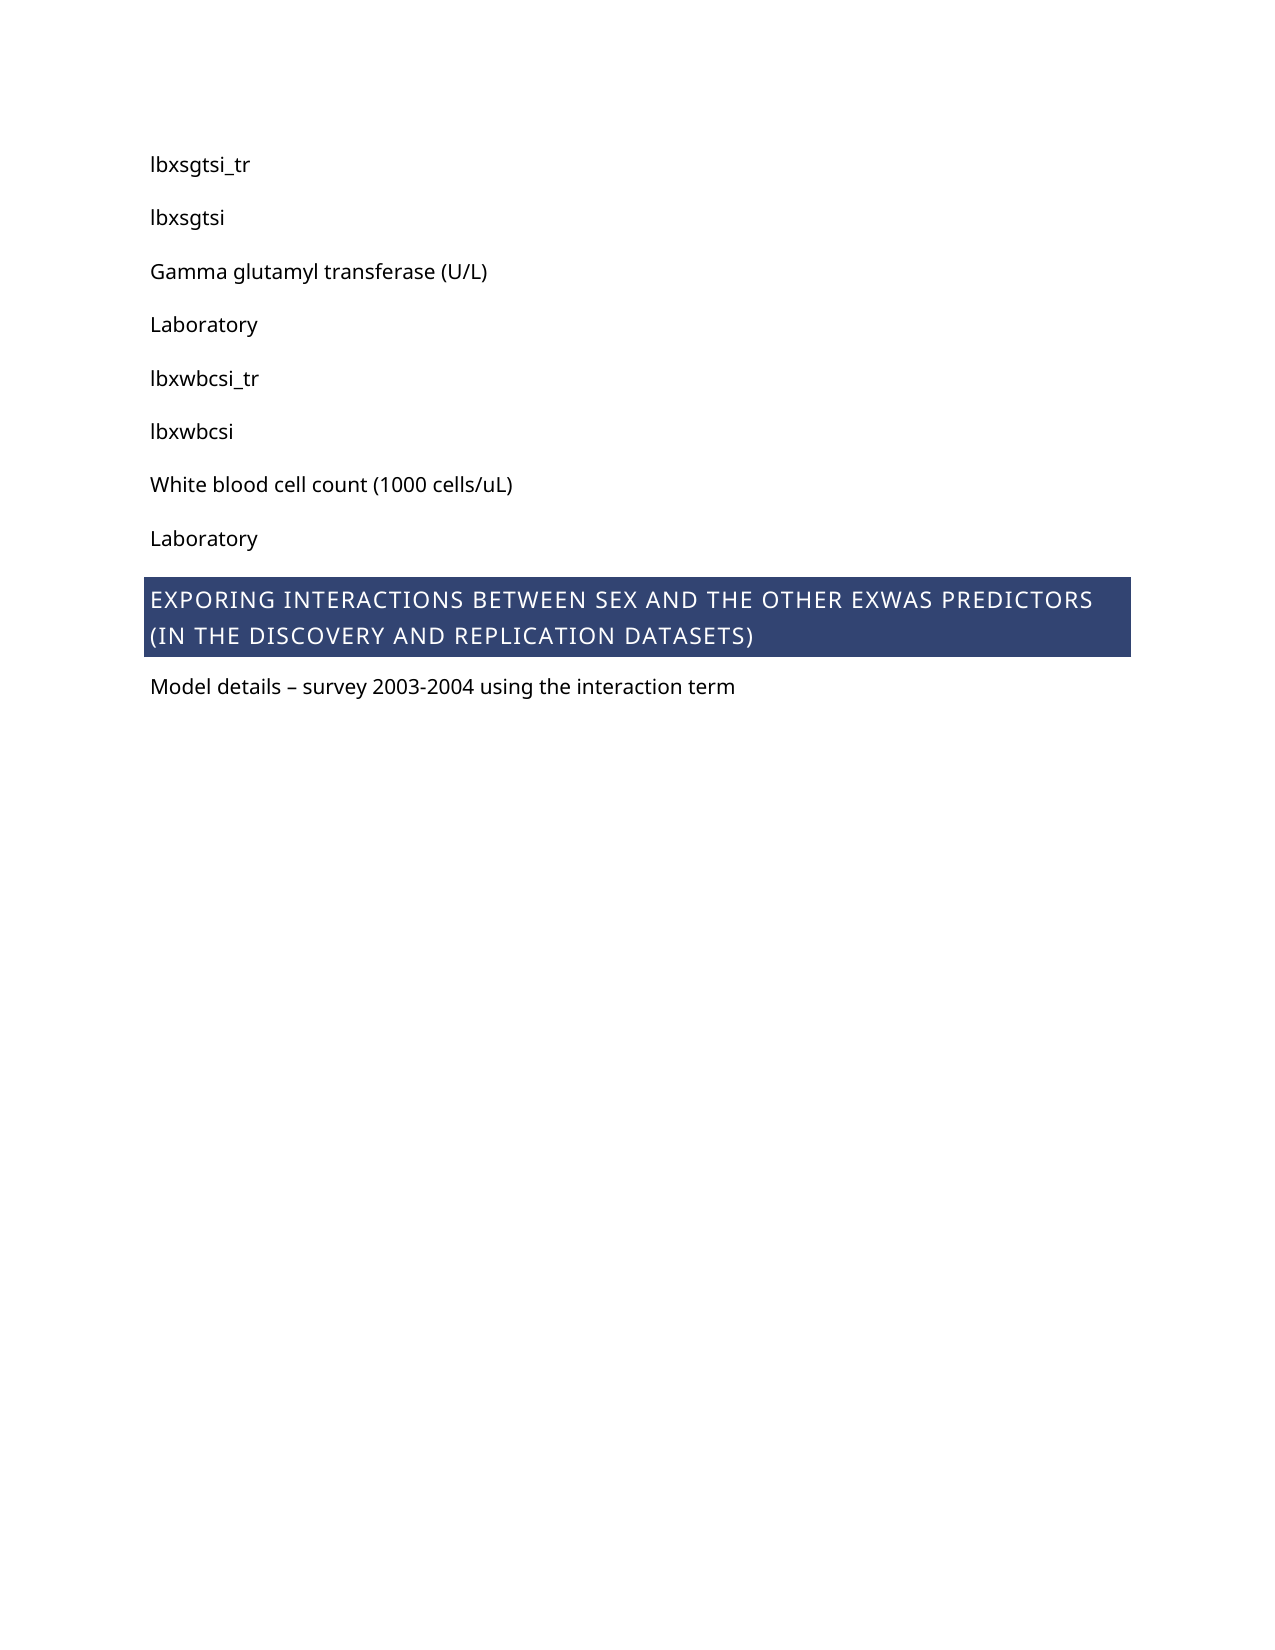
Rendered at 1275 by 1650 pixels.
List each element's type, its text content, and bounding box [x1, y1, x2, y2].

subtitle Exporing interactions between sex and the other ExWAS predictors (in the discovery and replication datasets) [150, 584, 1125, 651]
